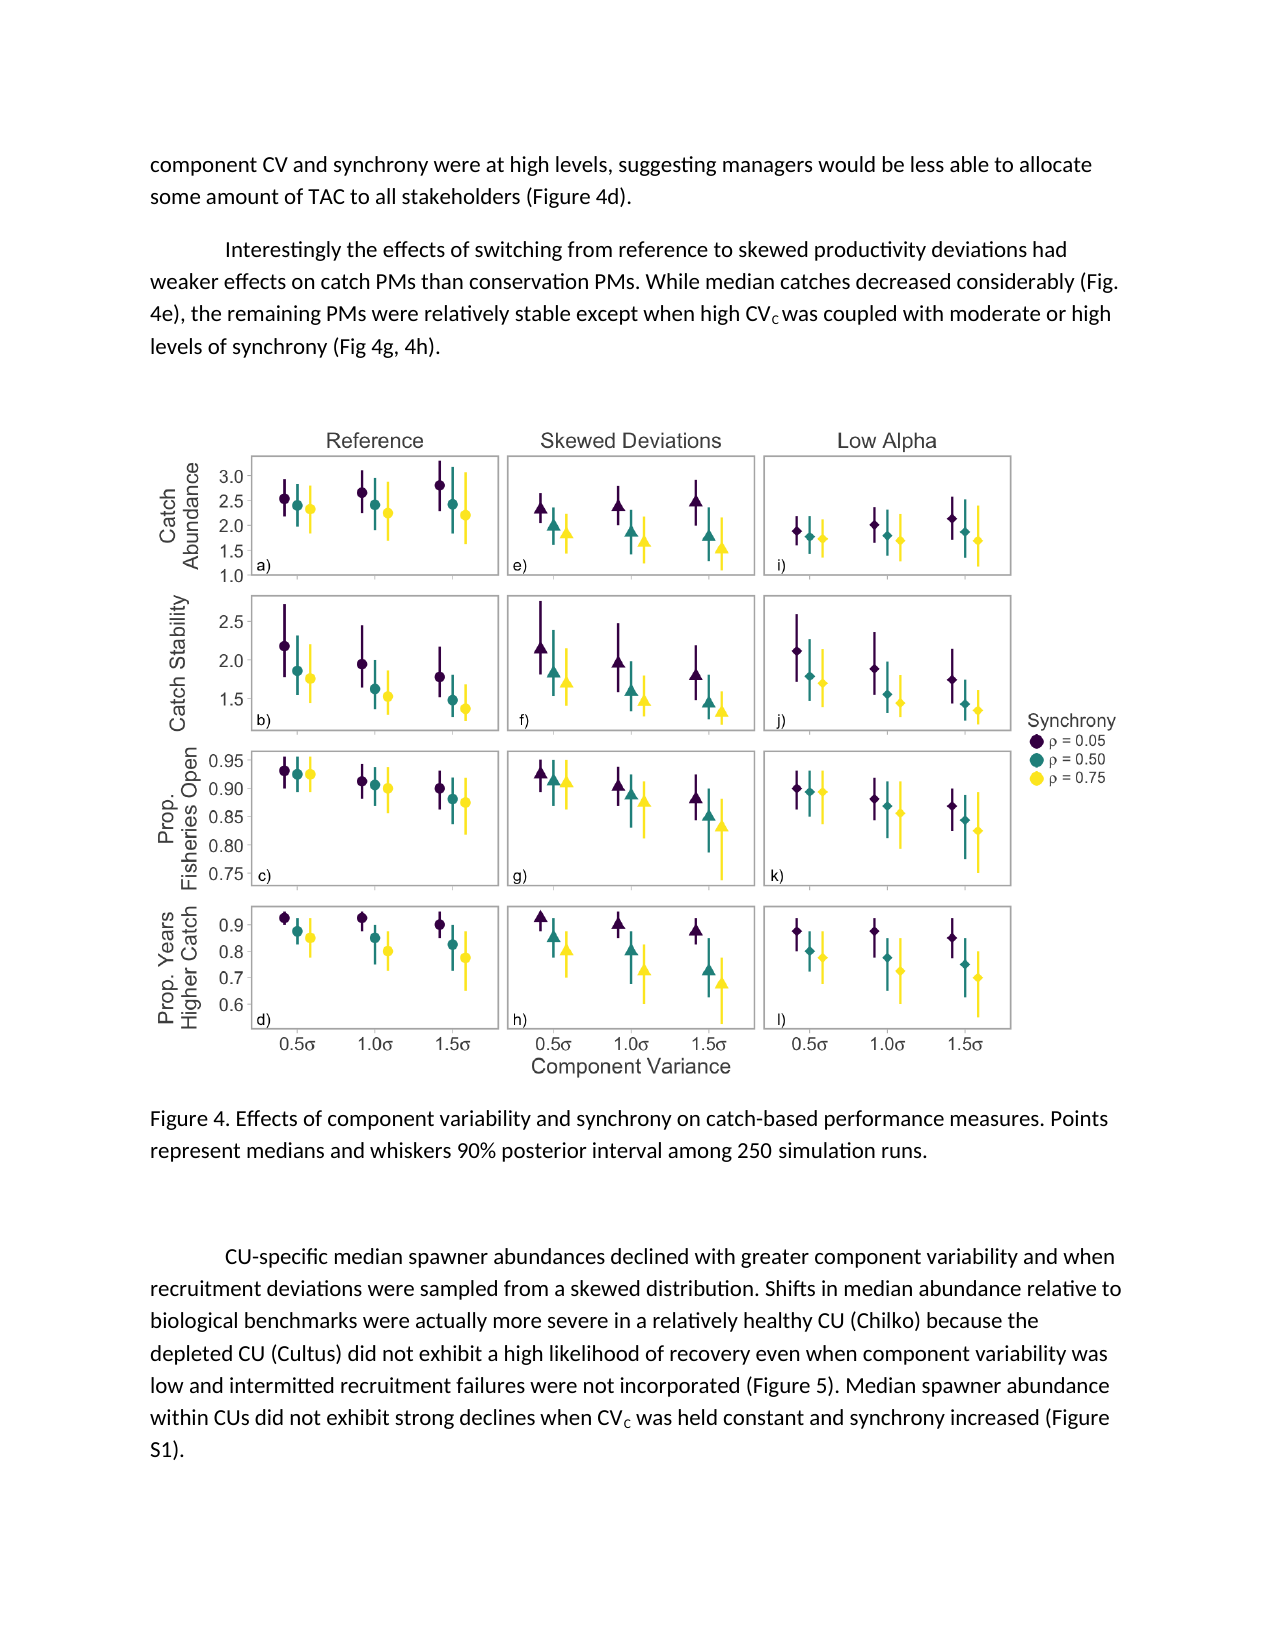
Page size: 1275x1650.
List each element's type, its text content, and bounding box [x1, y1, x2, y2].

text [150, 150, 1125, 210]
text Figure 4. Effects of component variability and synchrony on catch-based performance measures. Points represent medians and whiskers 90% posterior interval among 250 simulation runs. [150, 1104, 1125, 1164]
text CU-specific median spawner abundances declined with greater component variability and when recruitment deviations were sampled from a skewed distribution. Shifts in median abundance relative to biological benchmarks were actually more severe in a relatively healthy CU (Chilko) because the depleted CU (Cultus) did not exhibit a high likelihood of recovery even when component variability was low and intermitted recruitment failures were not incorporated (Figure 5). Median spawner abundance within CUs did not exhibit strong declines when CVC was held constant and synchrony increased (Figure S1). [150, 1242, 1125, 1463]
picture [150, 417, 1124, 1084]
